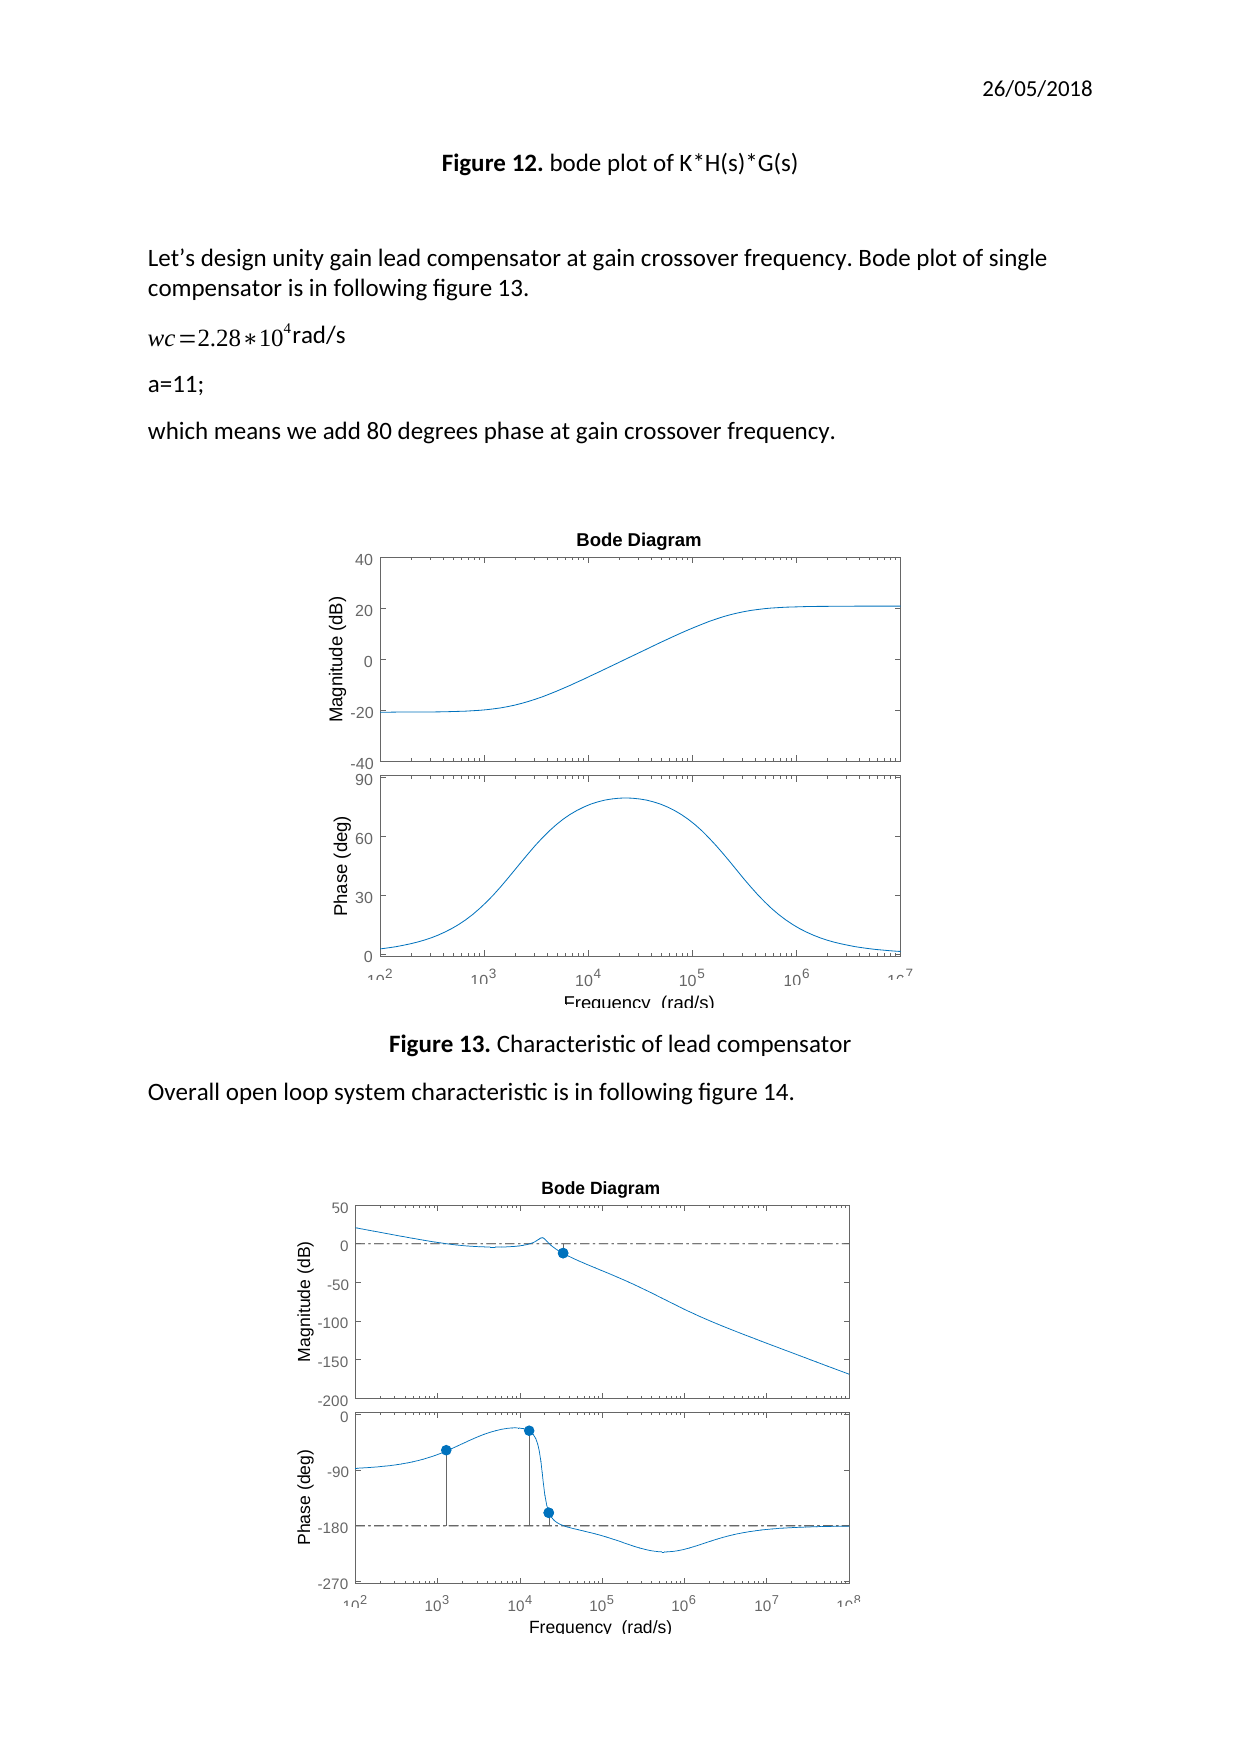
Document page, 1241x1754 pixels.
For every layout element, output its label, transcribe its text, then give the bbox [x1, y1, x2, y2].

text which means we add 80 degrees phase at gain crossover frequency. [148, 415, 1093, 446]
text rad/s [148, 320, 1093, 351]
text Let’s design unity gain lead compensator at gain crossover frequency. Bode plot of single compensator is in following figure 13. [148, 242, 1093, 303]
text Figure 13. Characteristic of lead compensator [148, 1028, 1093, 1059]
text Overall open loop system characteristic is in following figure 14. [148, 1076, 1093, 1106]
text Figure 12. bode plot of K*H(s)*G(s) [148, 148, 1093, 178]
text a=11; [148, 368, 1093, 398]
